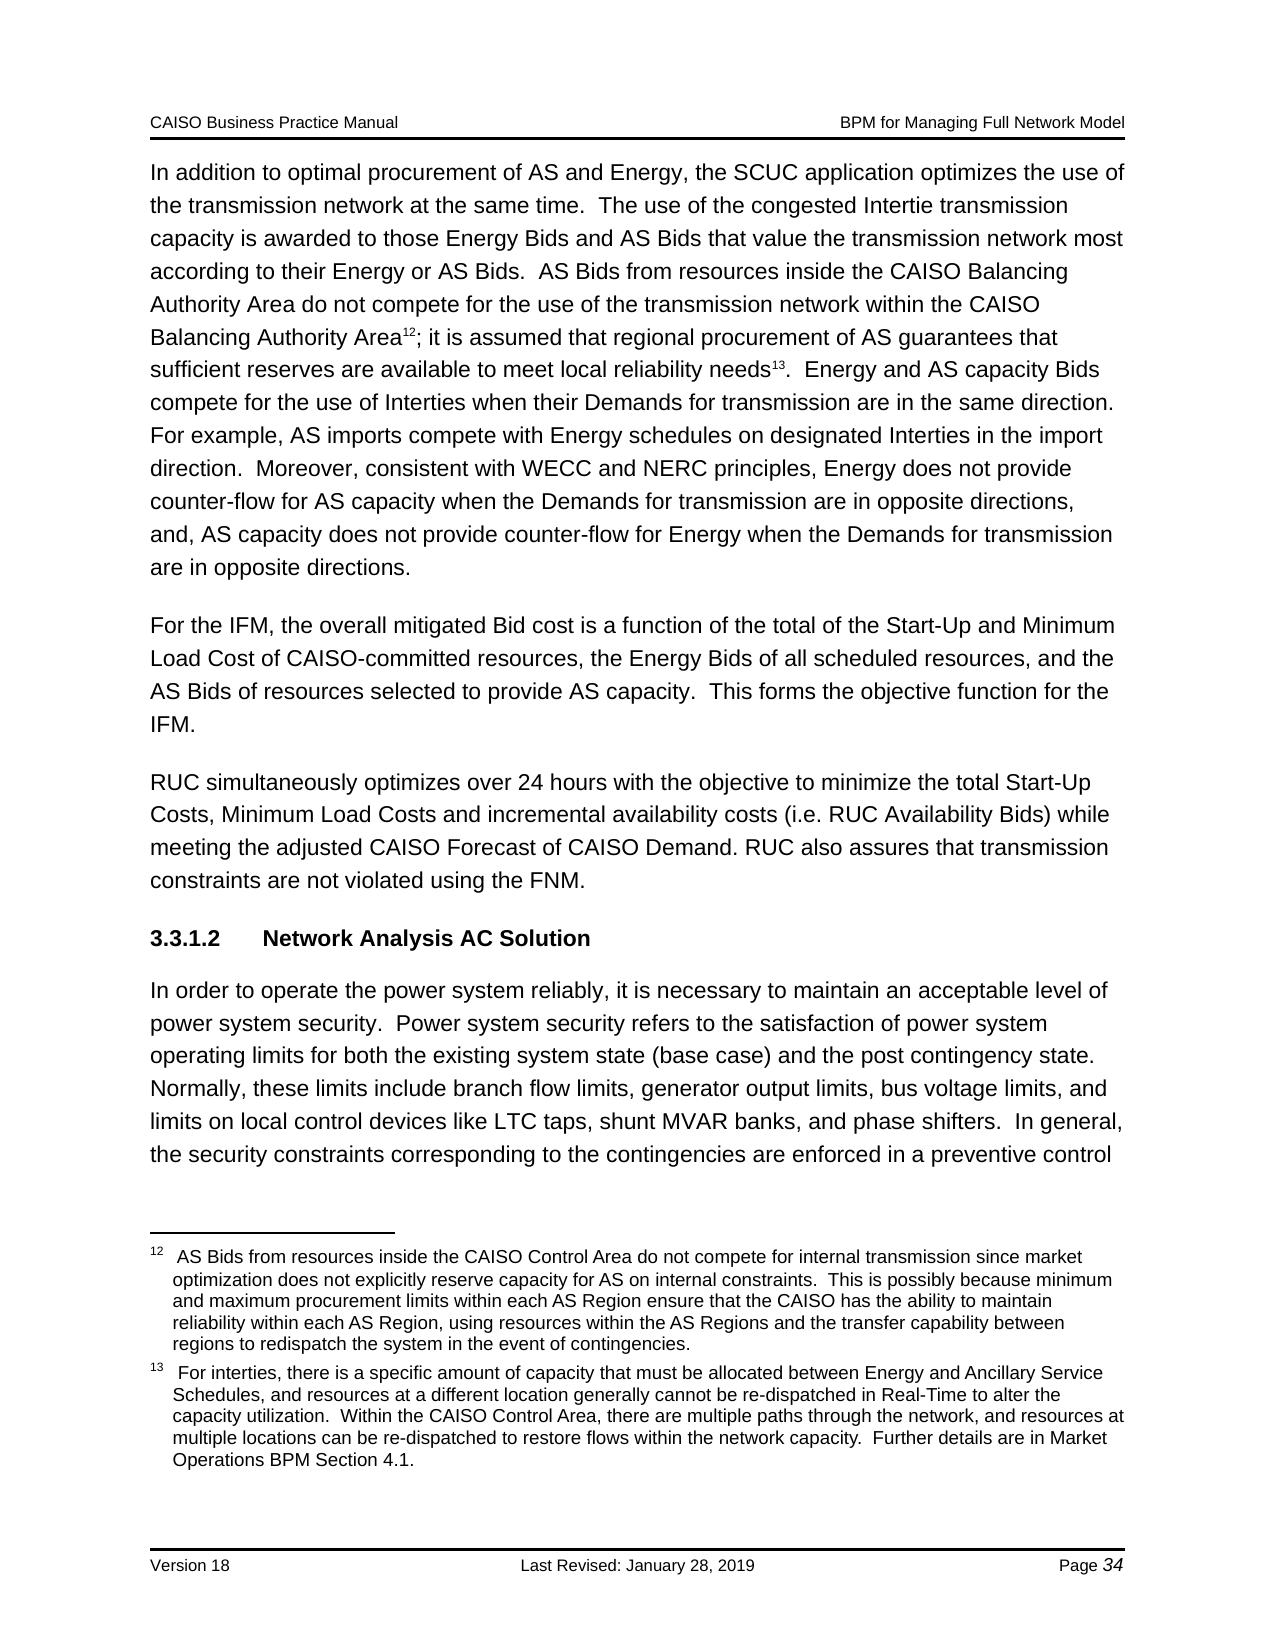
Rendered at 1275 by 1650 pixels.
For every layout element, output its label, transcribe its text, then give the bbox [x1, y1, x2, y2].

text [150, 977, 1125, 1167]
text RUC simultaneously optimizes over 24 hours with the objective to minimize the total Start-Up Costs, Minimum Load Costs and incremental availability costs (i.e. RUC Availability Bids) while meeting the adjusted CAISO Forecast of CAISO Demand. RUC also assures that transmission constraints are not violated using the FNM. [150, 768, 1125, 894]
text For the IFM, the overall mitigated Bid cost is a function of the total of the Start-Up and Minimum Load Cost of CAISO-committed resources, the Energy Bids of all scheduled resources, and the AS Bids of resources selected to provide AS capacity. This forms the objective function for the IFM. [150, 612, 1125, 737]
text In addition to optimal procurement of AS and Energy, the SCUC application optimizes the use of the transmission network at the same time. The use of the congested Intertie transmission capacity is awarded to those Energy Bids and AS Bids that value the transmission network most according to their Energy or AS Bids. AS Bids from resources inside the CAISO Balancing Authority Area do not compete for the use of the transmission network within the CAISO Balancing Authority Area; it is assumed that regional procurement of AS guarantees that sufficient reserves are available to meet local reliability needs. Energy and AS capacity Bids compete for the use of Interties when their Demands for transmission are in the same direction. For example, AS imports compete with Energy schedules on designated Interties in the import direction. Moreover, consistent with WECC and NERC principles, Energy does not provide counter-flow for AS capacity when the Demands for transmission are in opposite directions, and, AS capacity does not provide counter-flow for Energy when the Demands for transmission are in opposite directions. [150, 159, 1125, 580]
subtitle Network Analysis AC Solution [150, 925, 1125, 952]
